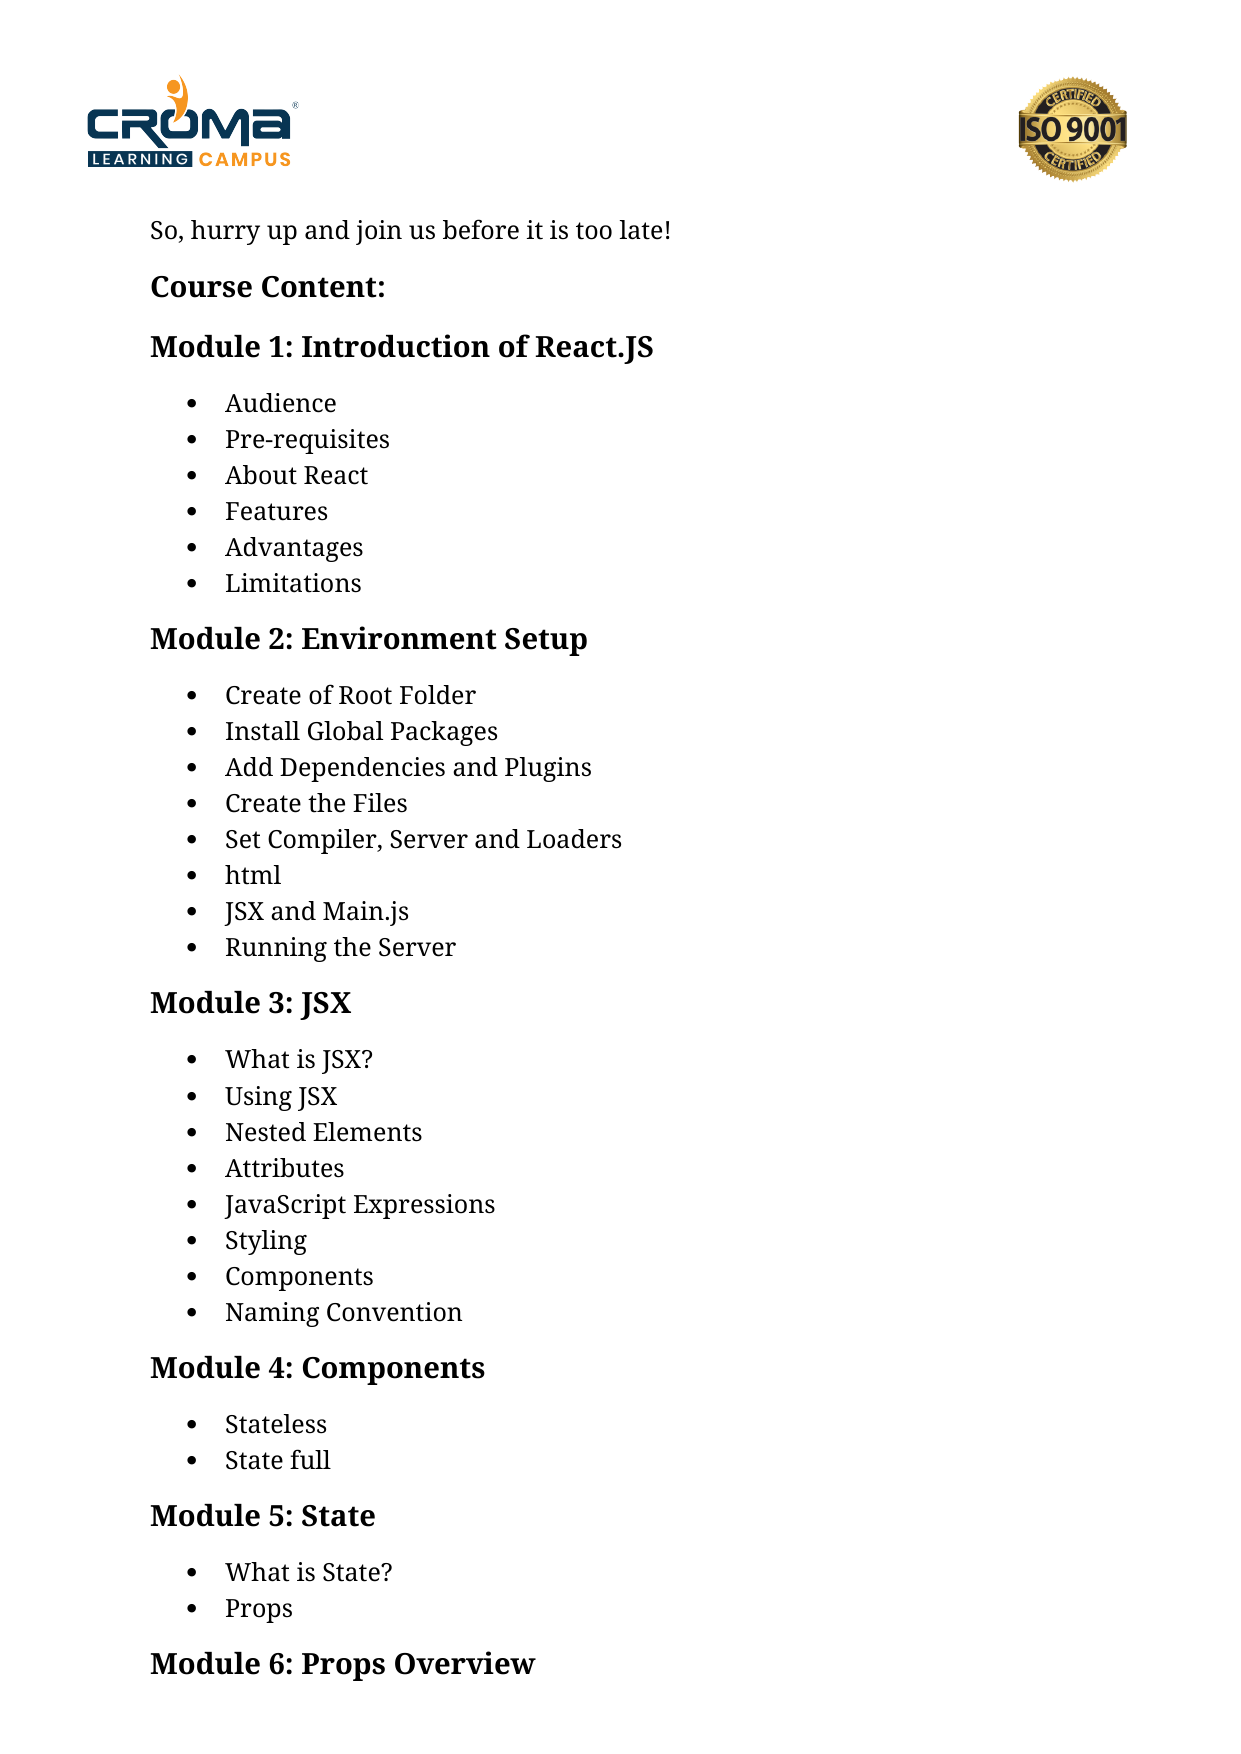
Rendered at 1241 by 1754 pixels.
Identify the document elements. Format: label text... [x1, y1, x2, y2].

text Module 4: Components [150, 1347, 1090, 1387]
list Using JSX [187, 1078, 1090, 1112]
list Naming Convention [187, 1294, 1090, 1328]
list Attributes [187, 1150, 1090, 1184]
text Module 5: State [150, 1495, 1090, 1535]
text Module 3: JSX [150, 983, 1090, 1022]
text Module 1: Introduction of React.JS [150, 326, 1090, 366]
list Advantages [187, 529, 1090, 563]
list JSX and Main.js [187, 894, 1090, 928]
list Nested Elements [187, 1114, 1090, 1148]
list What is JSX? [187, 1042, 1090, 1076]
list html [187, 858, 1090, 892]
list Styling [187, 1222, 1090, 1256]
list Set Compiler, Server and Loaders [187, 822, 1090, 856]
text Module 6: Props Overview [150, 1644, 1090, 1683]
text Module 2: Environment Setup [150, 618, 1090, 658]
list Create the Files [187, 786, 1090, 820]
list About React [187, 457, 1090, 491]
list Limitations [187, 566, 1090, 599]
list What is State? [187, 1555, 1090, 1589]
picture [991, 74, 1155, 184]
list Add Dependencies and Plugins [187, 750, 1090, 784]
text So, hurry up and join us before it is too late! [150, 213, 1090, 247]
list State full [187, 1443, 1090, 1477]
list Running the Server [187, 930, 1090, 964]
list Components [187, 1258, 1090, 1292]
list Stateless [187, 1407, 1090, 1441]
list Create of Root Folder [187, 678, 1090, 712]
list Audience [187, 385, 1090, 419]
picture [87, 74, 299, 167]
list Features [187, 493, 1090, 527]
list Pre-requisites [187, 421, 1090, 455]
list Install Global Packages [187, 714, 1090, 748]
list JavaScript Expressions [187, 1186, 1090, 1220]
list Props [187, 1591, 1090, 1625]
text Course Content: [150, 266, 1090, 306]
